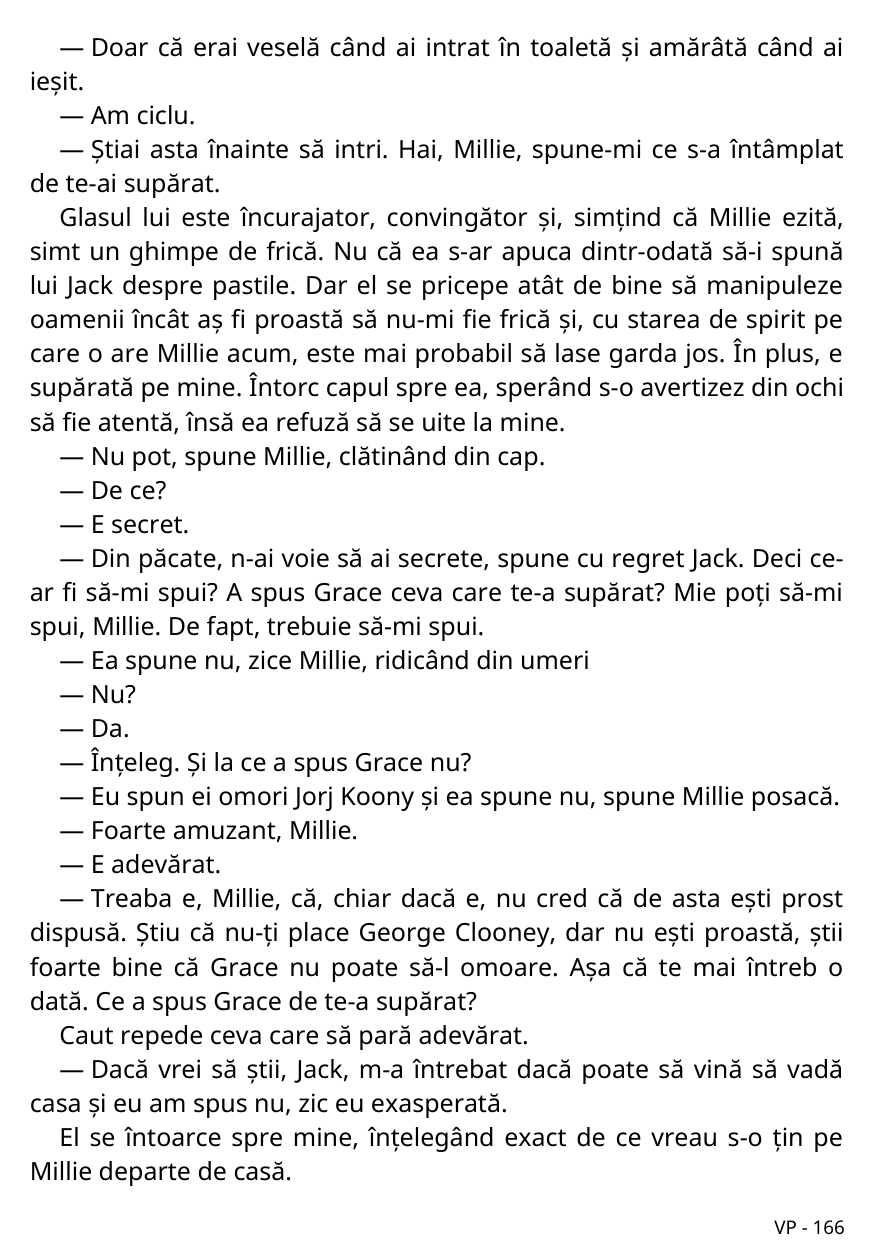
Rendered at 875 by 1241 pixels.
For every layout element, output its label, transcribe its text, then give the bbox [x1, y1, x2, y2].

text — E secret. [29, 506, 844, 540]
text — Da. [29, 711, 844, 745]
text — Am ciclu. [29, 98, 844, 132]
text — Ea spune nu, zice Millie, ridicând din umeri [29, 643, 844, 677]
text — Eu spun ei omori Jorj Koony și ea spune nu, spune Millie posacă. [29, 779, 844, 813]
text — Foarte amuzant, Millie. [29, 813, 844, 847]
text — De ce? [29, 472, 844, 506]
text Glasul lui este încurajator, convingător și, simțind că Millie ezită, simt un ghimpe de frică. Nu că ea s-ar apuca dintr-odată să-i spună lui Jack despre pastile. Dar el se pricepe atât de bine să manipuleze oamenii încât aș fi proastă să nu-mi fie frică și, cu starea de spirit pe care o are Millie acum, este mai probabil să lase garda jos. În plus, e supărată pe mine. Întorc capul spre ea, sperând s-o avertizez din ochi să fie atentă, însă ea refuză să se uite la mine. [29, 200, 844, 438]
text — Nu? [29, 677, 844, 711]
text — Treaba e, Millie, că, chiar dacă e, nu cred că de asta ești prost dispusă. Știu că nu-ți place George Clooney, dar nu ești proastă, știi foarte bine că Grace nu poate să-l omoare. Așa că te mai întreb o dată. Ce a spus Grace de te-a supărat? [29, 881, 844, 1017]
text — Nu pot, spune Millie, clătinând din cap. [29, 438, 844, 472]
text El se întoarce spre mine, înțelegând exact de ce vreau s-o țin pe Millie departe de casă. [29, 1119, 844, 1188]
text — E adevărat. [29, 847, 844, 881]
text — Înțeleg. Și la ce a spus Grace nu? [29, 745, 844, 779]
text Caut repede ceva care să pară adevărat. [29, 1017, 844, 1051]
text — Doar că erai veselă când ai intrat în toaletă și amărâtă când ai ieșit. [29, 29, 844, 98]
text — Din păcate, n-ai voie să ai secrete, spune cu regret Jack. Deci ce-ar fi să-mi spui? A spus Grace ceva care te-a supărat? Mie poți să-mi spui, Millie. De fapt, trebuie să-mi spui. [29, 540, 844, 643]
text — Dacă vrei să știi, Jack, m-a întrebat dacă poate să vină să vadă casa și eu am spus nu, zic eu exasperată. [29, 1051, 844, 1119]
text — Știai asta înainte să intri. Hai, Millie, spune-mi ce s-a întâmplat de te-ai supărat. [29, 132, 844, 200]
